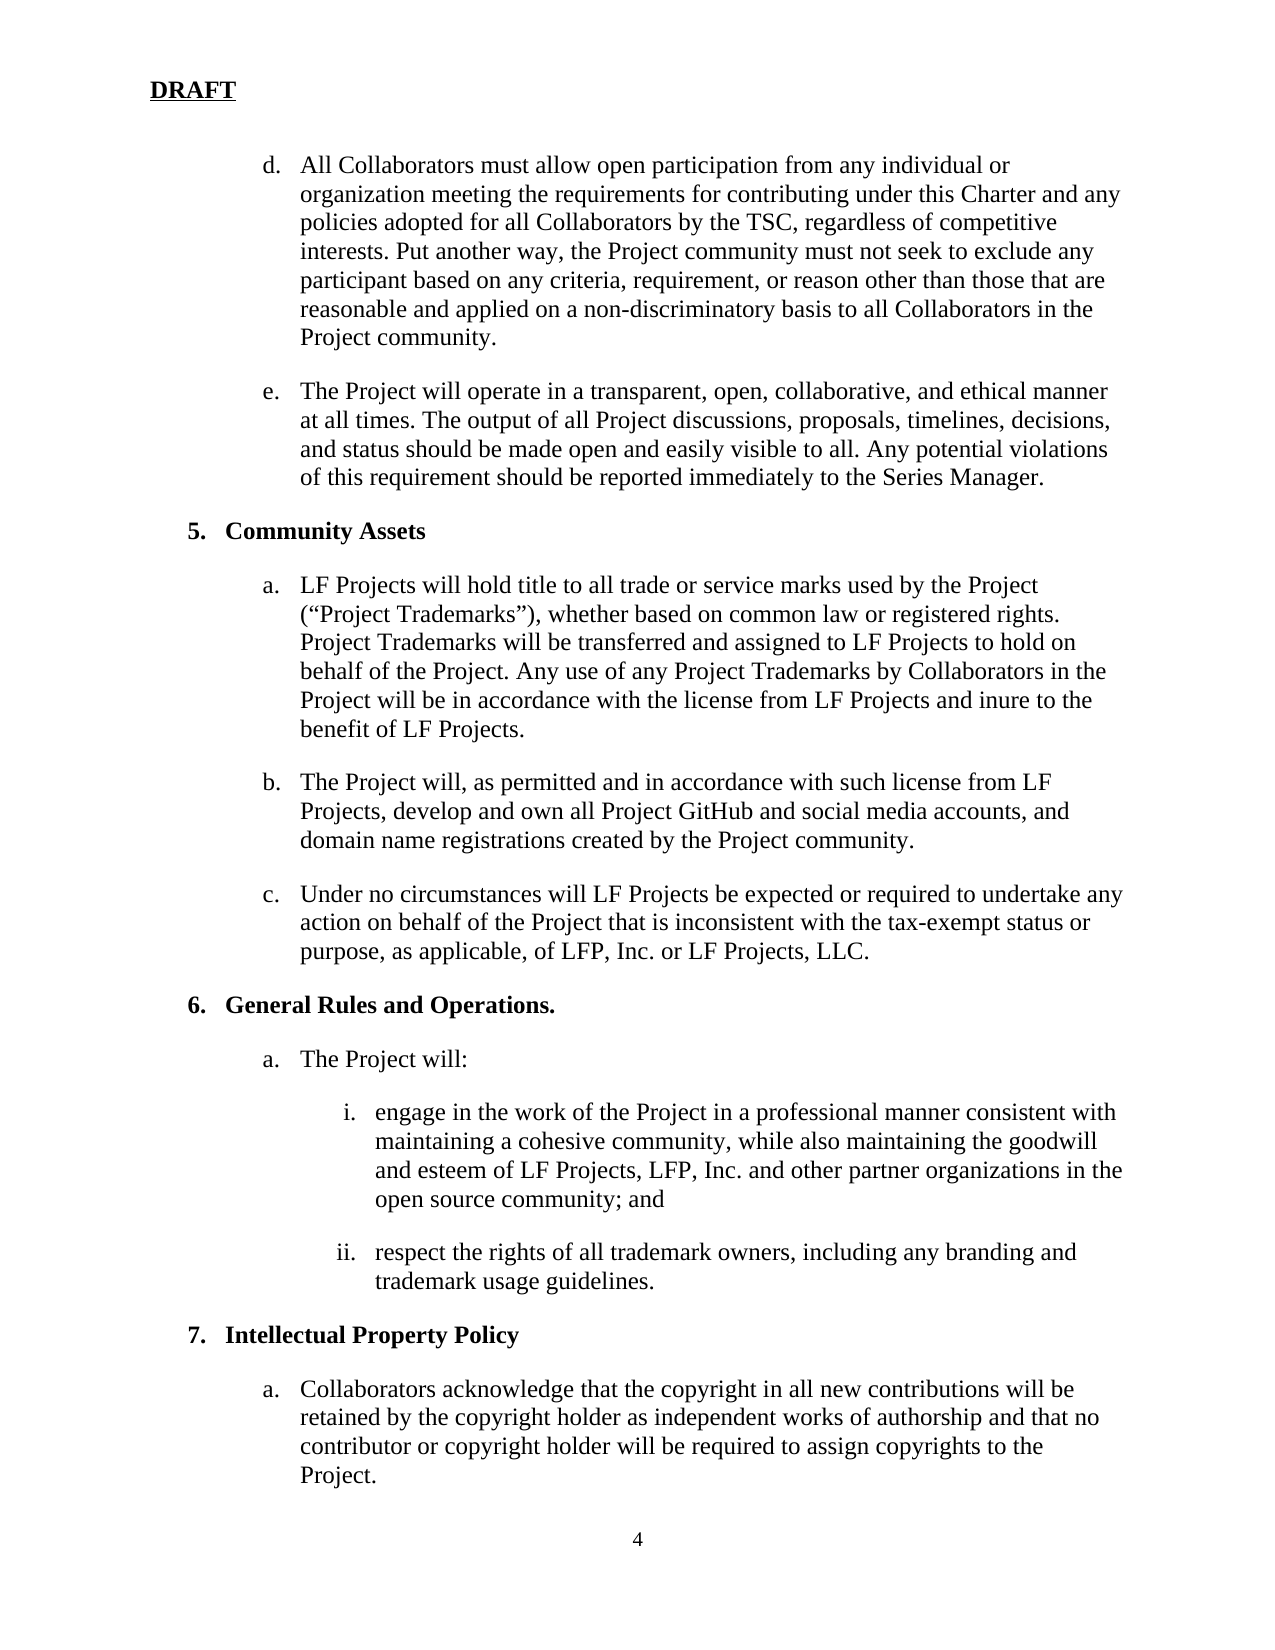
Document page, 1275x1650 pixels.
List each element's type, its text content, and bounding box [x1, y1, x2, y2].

subtitle Collaborators acknowledge that the copyright in all new contributions will be retained by the copyright holder as independent works of authorship and that no contributor or copyright holder will be required to assign copyrights to the Project. [262, 1374, 1125, 1489]
list LF Projects will hold title to all trade or service marks used by the Project (“Project Trademarks”), whether based on common law or registered rights. Project Trademarks will be transferred and assigned to LF Projects to hold on behalf of the Project. Any use of any Project Trademarks by Collaborators in the Project will be in accordance with the license from LF Projects and inure to the benefit of LF Projects. [262, 570, 1125, 742]
list respect the rights of all trademark owners, including any branding and trademark usage guidelines. [356, 1237, 1125, 1295]
subtitle General Rules and Operations. [187, 990, 1125, 1019]
list The Project will operate in a transparent, open, collaborative, and ethical manner at all times. The output of all Project discussions, proposals, timelines, decisions, and status should be made open and easily visible to all. Any potential violations of this requirement should be reported immediately to the Series Manager. [262, 376, 1125, 491]
subtitle Community Assets [187, 516, 1125, 545]
list Under no circumstances will LF Projects be expected or required to undertake any action on behalf of the Project that is inconsistent with the tax-exempt status or purpose, as applicable, of LFP, Inc. or LF Projects, LLC. [262, 879, 1125, 965]
list The Project will, as permitted and in accordance with such license from LF Projects, develop and own all Project GitHub and social media accounts, and domain name registrations created by the Project community. [262, 767, 1125, 854]
list engage in the work of the Project in a professional manner consistent with maintaining a cohesive community, while also maintaining the goodwill and esteem of LF Projects, LFP, Inc. and other partner organizations in the open source community; and [356, 1097, 1125, 1212]
subtitle The Project will: [262, 1044, 1125, 1072]
list All Collaborators must allow open participation from any individual or organization meeting the requirements for contributing under this Charter and any policies adopted for all Collaborators by the TSC, regardless of competitive interests. Put another way, the Project community must not seek to exclude any participant based on any criteria, requirement, or reason other than those that are reasonable and applied on a non-discriminatory basis to all Collaborators in the Project community. [262, 150, 1125, 351]
subtitle Intellectual Property Policy [187, 1320, 1125, 1349]
